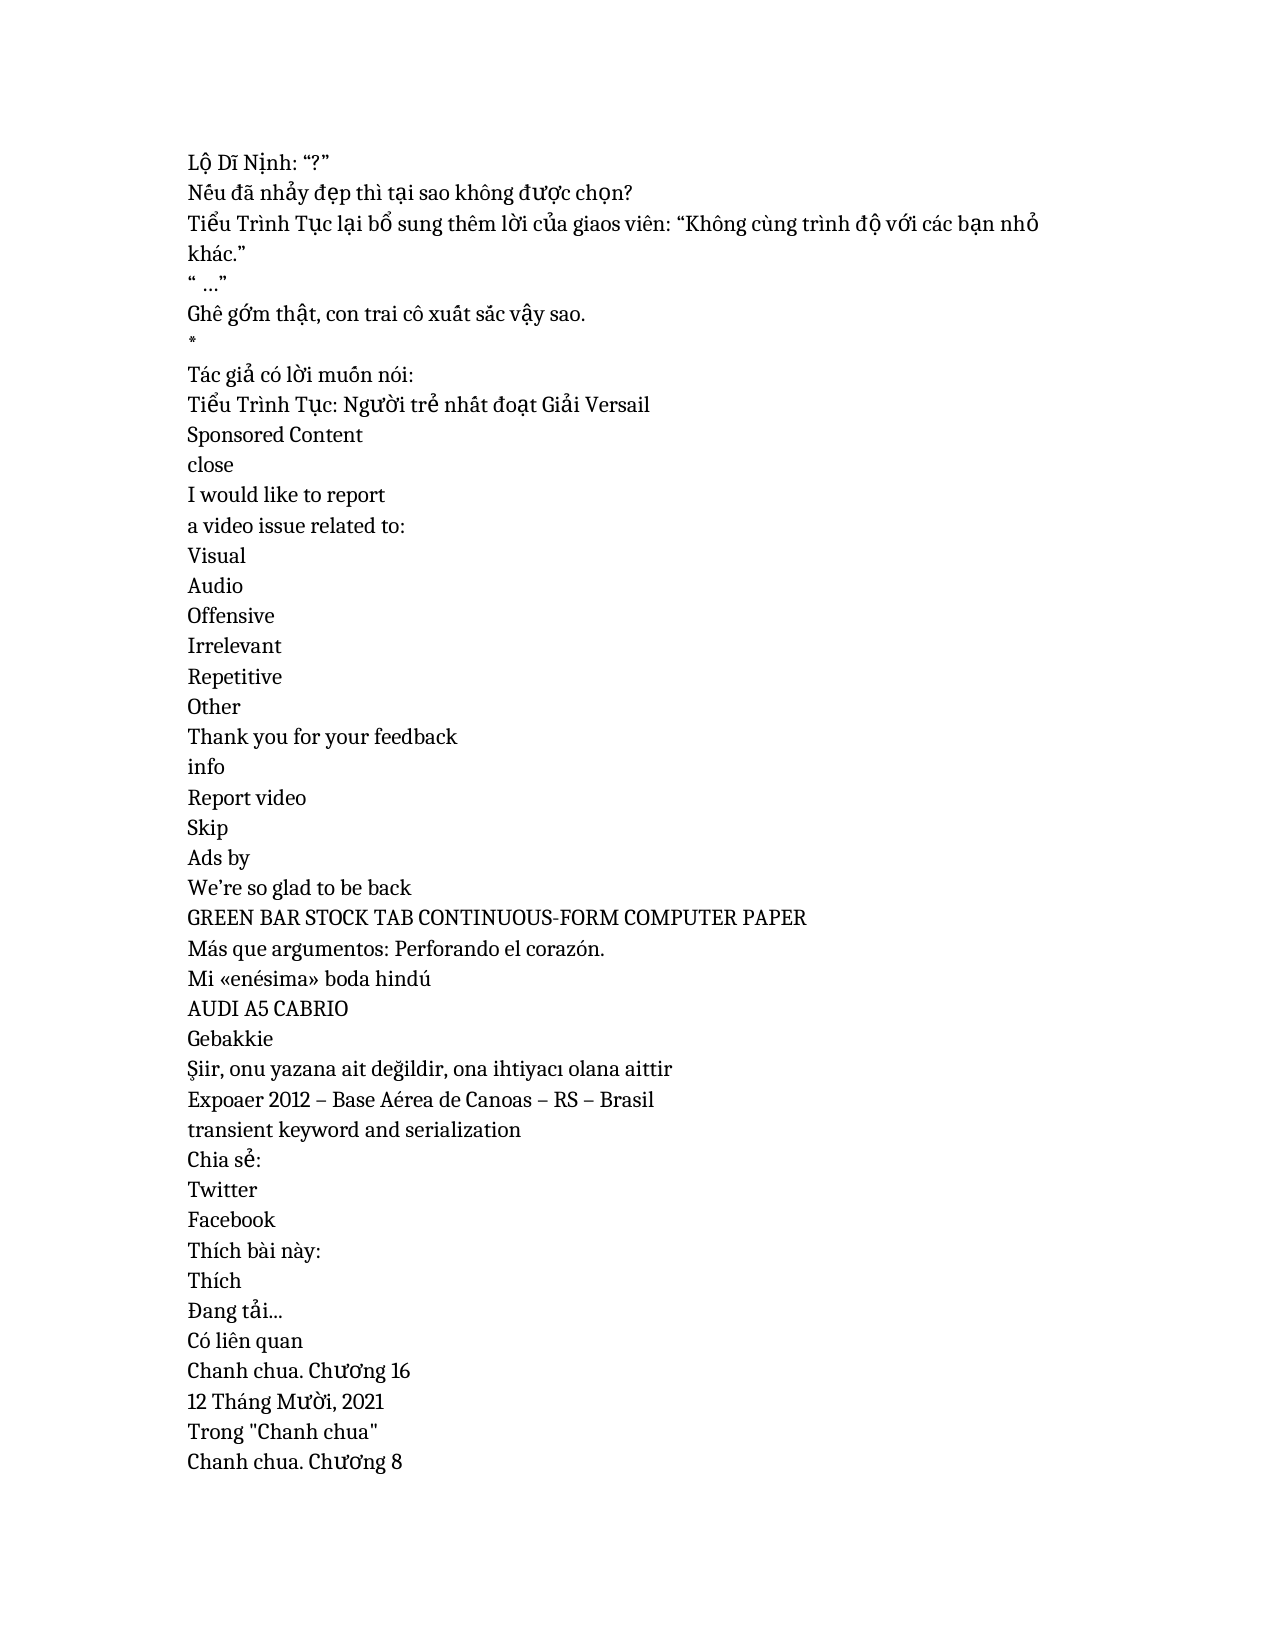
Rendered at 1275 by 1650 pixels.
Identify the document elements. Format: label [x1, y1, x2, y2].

text [187, 150, 1087, 1475]
